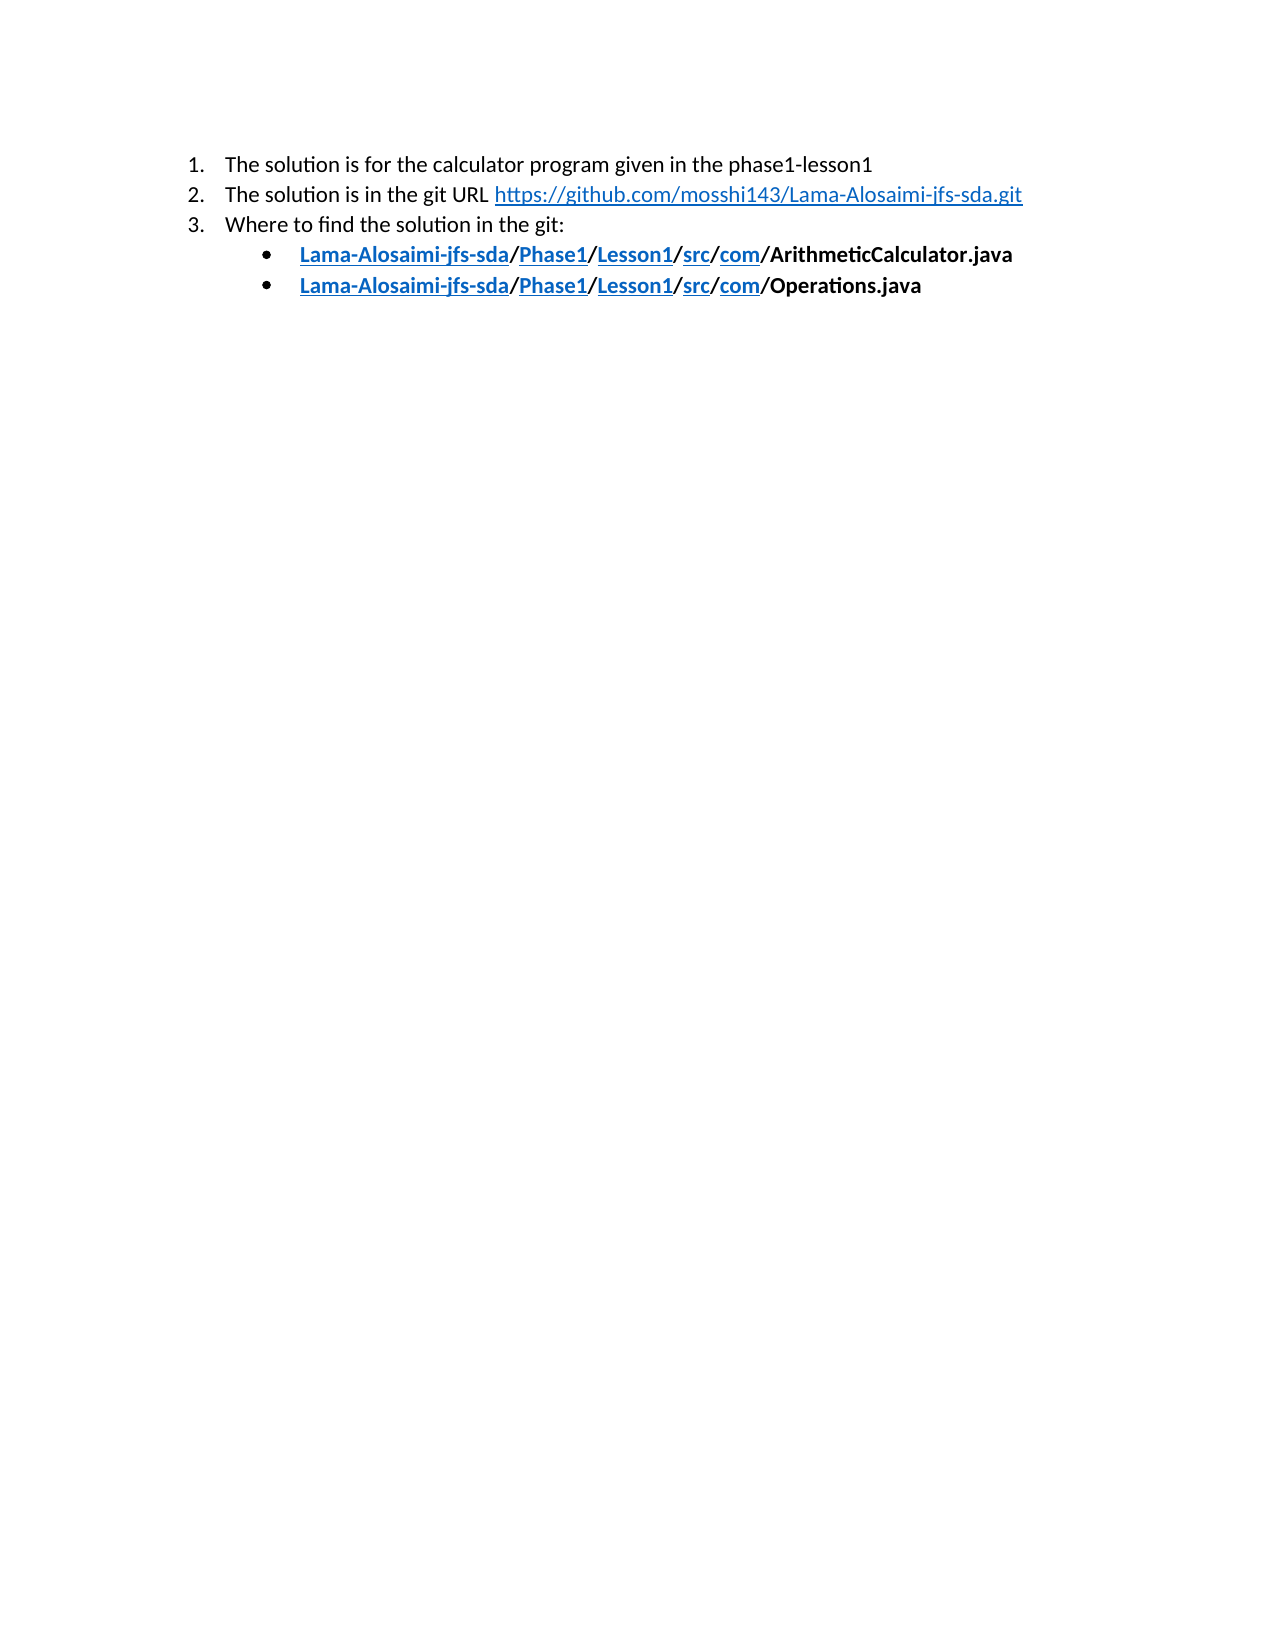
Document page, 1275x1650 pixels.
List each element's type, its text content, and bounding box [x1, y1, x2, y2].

list The solution is in the git URL https://github.com/mosshi143/Lama-Alosaimi-jfs-sda.git [187, 180, 1125, 208]
list Where to find the solution in the git: [187, 210, 1125, 238]
list The solution is for the calculator program given in the phase1-lesson1 [187, 150, 1125, 178]
list Lama-Alosaimi-jfs-sda/Phase1/Lesson1/src/com/ArithmeticCalculator.java [262, 241, 1125, 269]
list Lama-Alosaimi-jfs-sda/Phase1/Lesson1/src/com/Operations.java [262, 271, 1125, 299]
